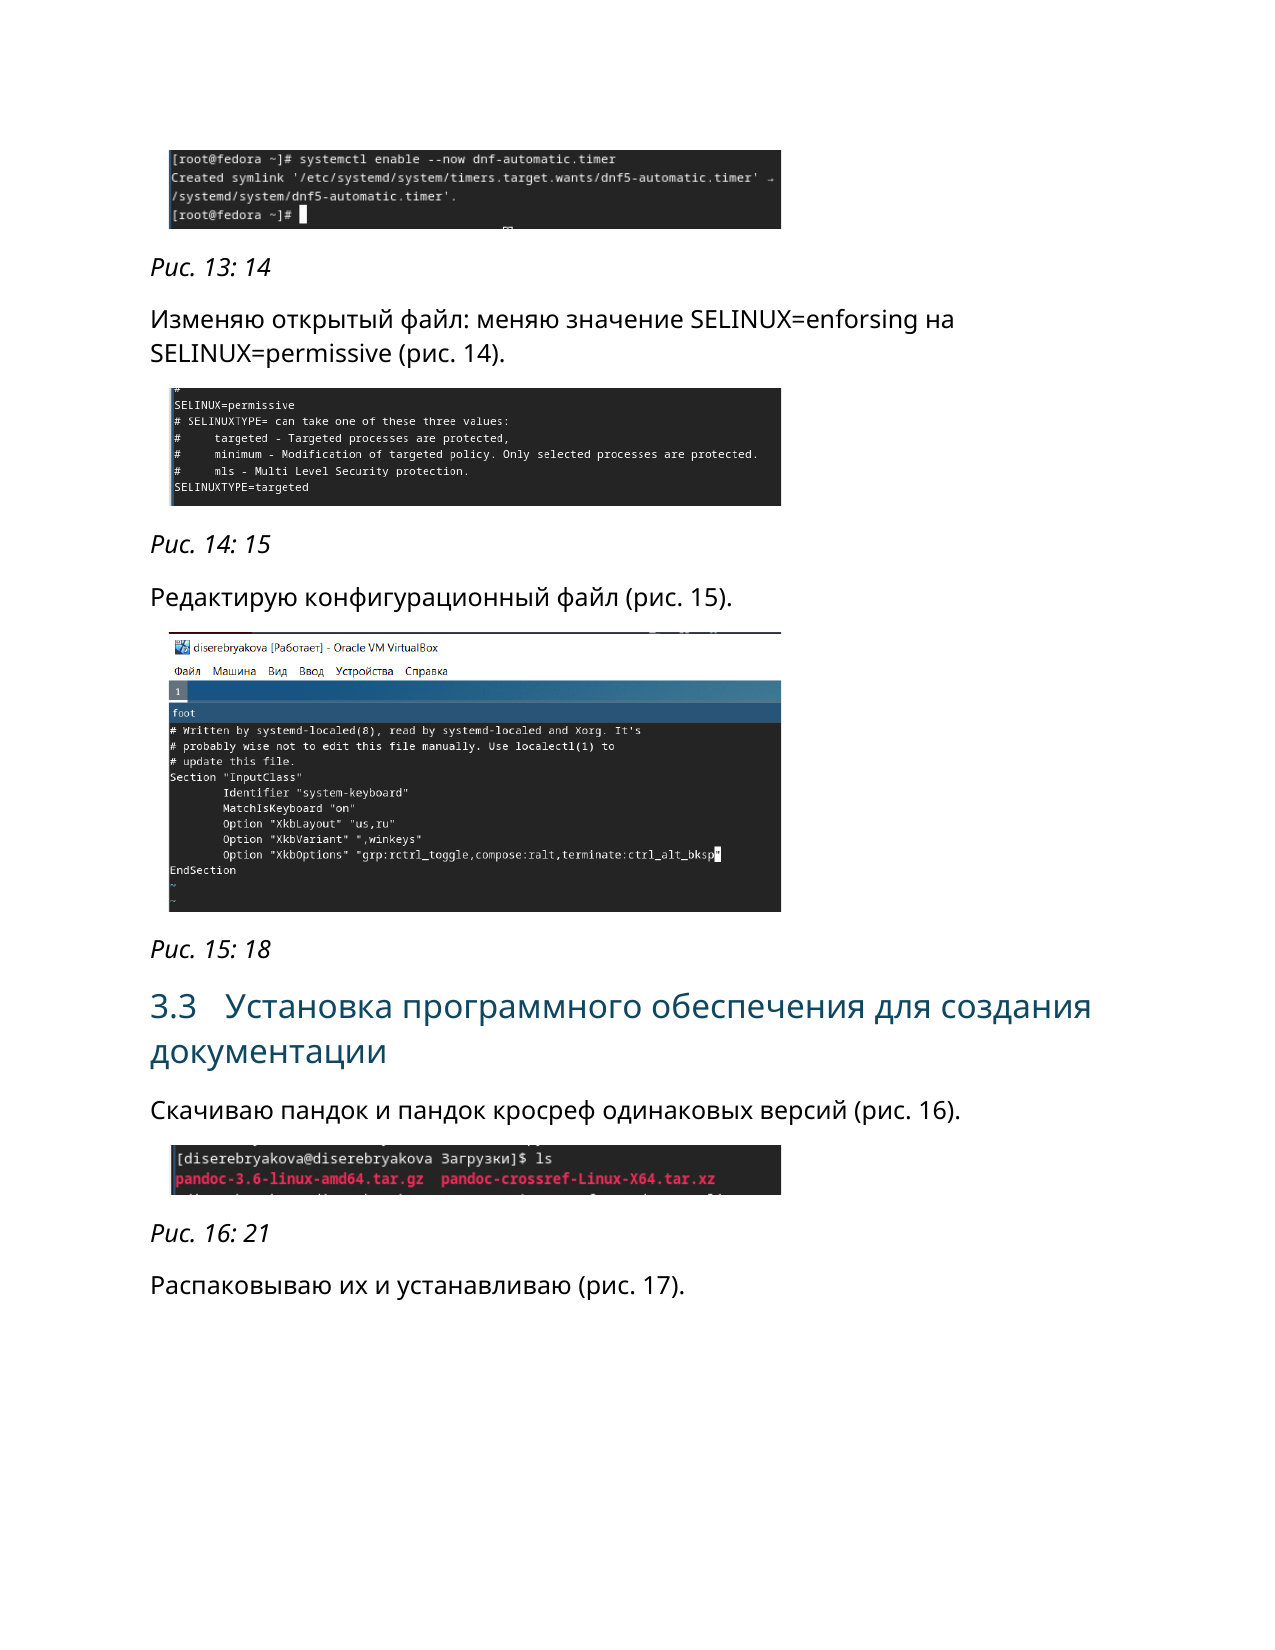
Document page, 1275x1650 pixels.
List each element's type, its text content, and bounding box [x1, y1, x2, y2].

picture [168, 150, 782, 229]
text Рис. 16: 21 [150, 1215, 1125, 1249]
text Скачиваю пандок и пандок кросреф одинаковых версий (рис. 16). [150, 1092, 1125, 1126]
text Редактирую конфигурационный файл (рис. 15). [150, 579, 1125, 613]
picture [168, 388, 782, 506]
text Рис. 13: 14 [150, 249, 1125, 283]
text Изменяю открытый файл: меняю значение SELINUX=enforsing на SELINUX=permissive (рис. 14). [150, 302, 1125, 370]
text Рис. 15: 18 [150, 932, 1125, 966]
picture [168, 632, 782, 912]
text Рис. 14: 15 [150, 527, 1125, 561]
picture [168, 1145, 782, 1195]
subtitle 3.3 Установка программного обеспечения для создания документации [150, 983, 1125, 1074]
text Распаковываю их и устанавливаю (рис. 17). [150, 1268, 1125, 1302]
